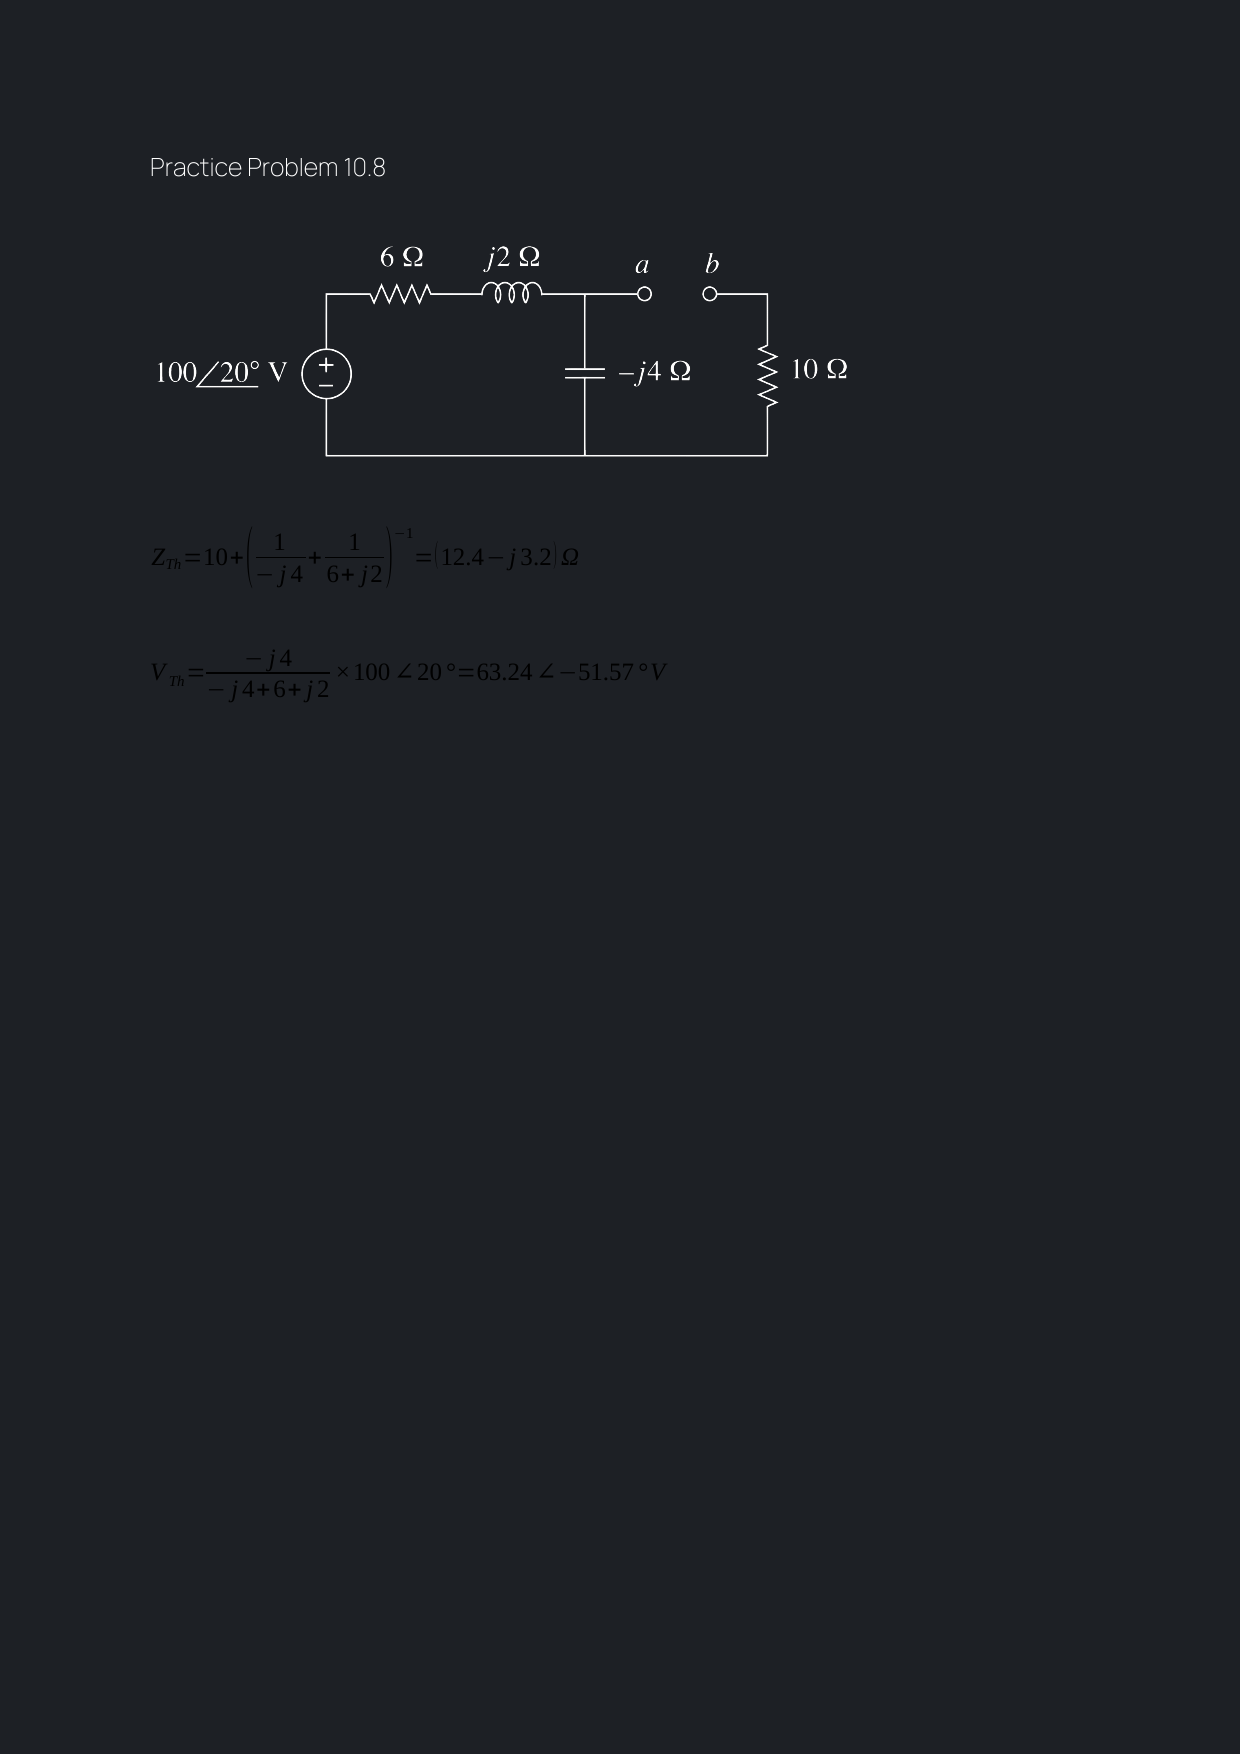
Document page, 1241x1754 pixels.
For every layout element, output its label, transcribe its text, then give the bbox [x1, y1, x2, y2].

picture [150, 238, 855, 470]
text Practice Problem 10.8 [150, 150, 1090, 184]
